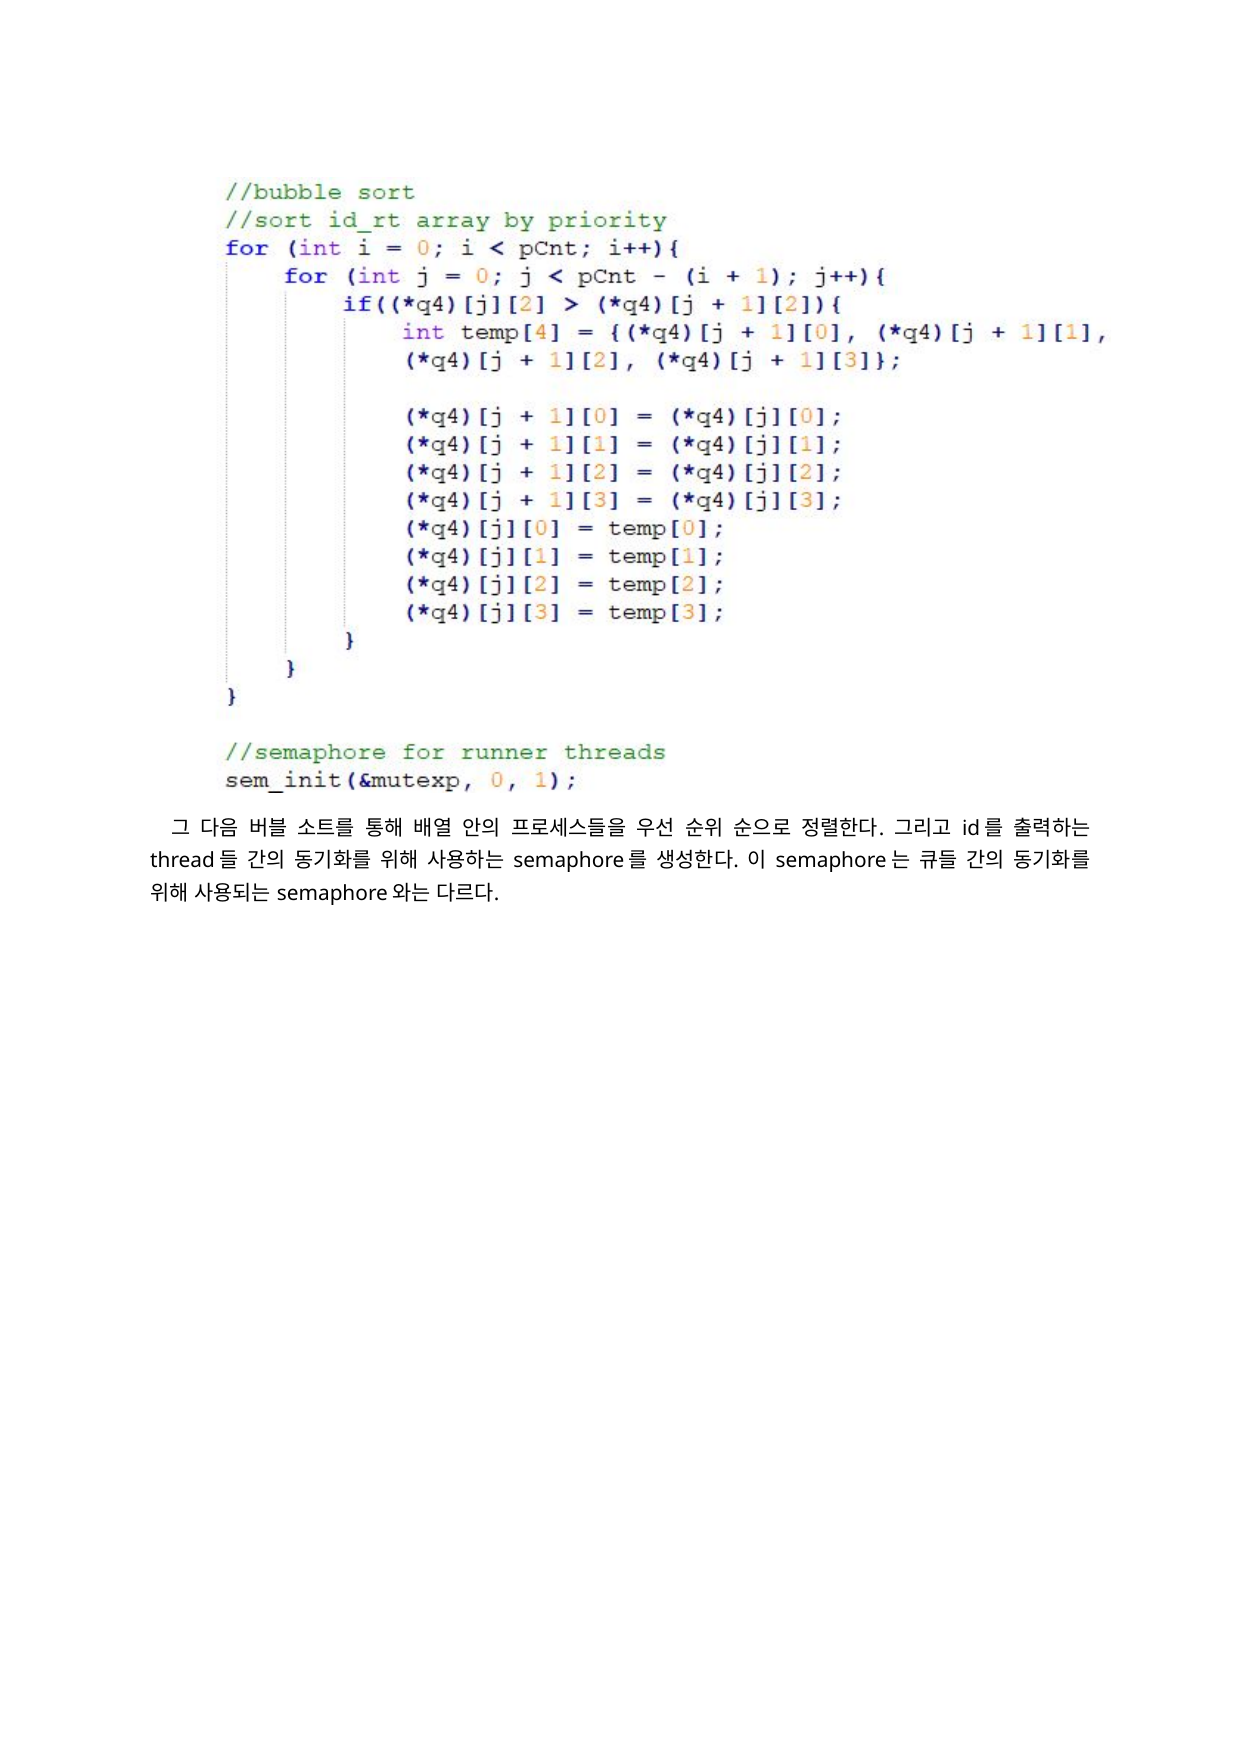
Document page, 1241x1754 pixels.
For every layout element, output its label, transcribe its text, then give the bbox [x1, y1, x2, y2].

text 그 다음 버블 소트를 통해 배열 안의 프로세스들을 우선 순위 순으로 정렬한다. 그리고 id를 출력하는 thread들 간의 동기화를 위해 사용하는 semaphore를 생성한다. 이 semaphore는 큐들 간의 동기화를 위해 사용되는 semaphore와는 다르다. [150, 811, 1090, 907]
picture [170, 177, 1112, 793]
